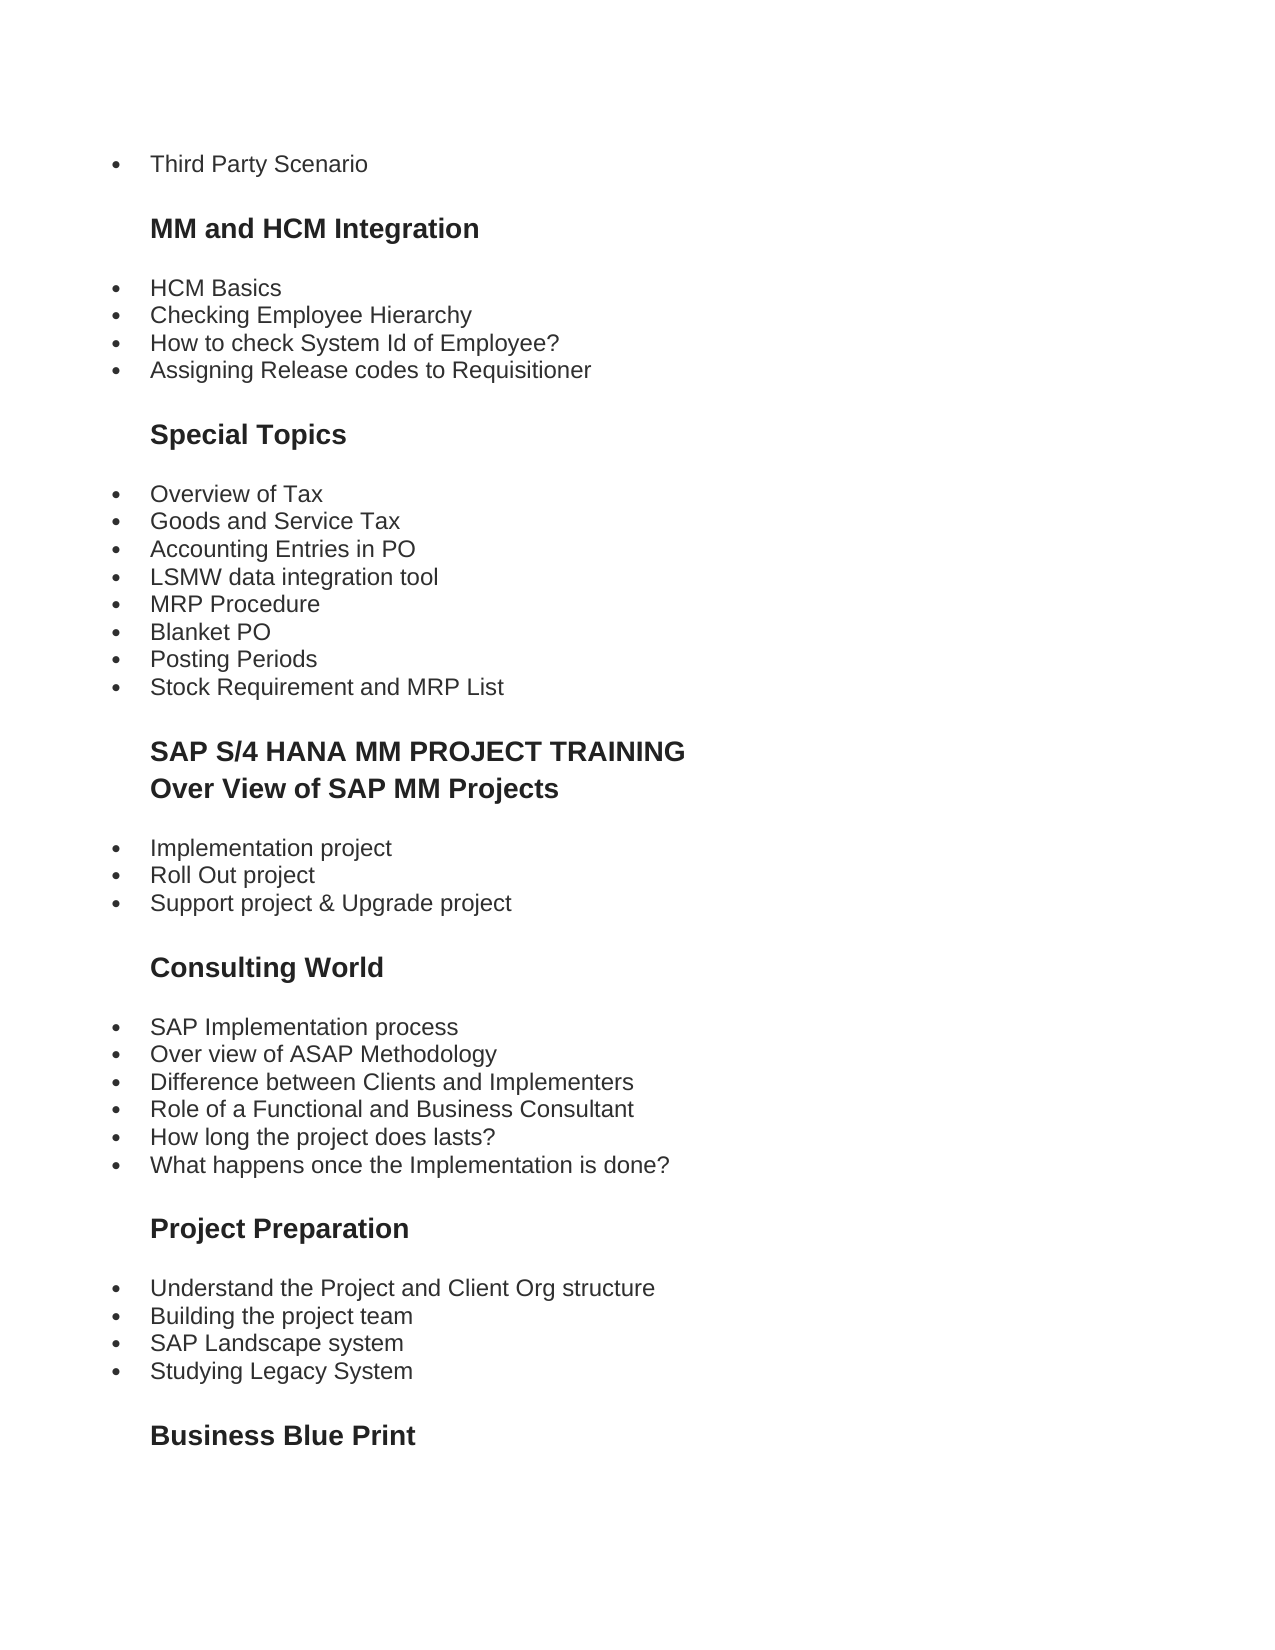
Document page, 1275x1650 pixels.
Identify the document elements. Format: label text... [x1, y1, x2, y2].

list Studying Legacy System [112, 1357, 1125, 1384]
list Implementation project [112, 834, 1125, 861]
list Roll Out project [112, 861, 1125, 889]
list Checking Employee Hierarchy [112, 301, 1125, 329]
list How long the project does lasts? [112, 1123, 1125, 1151]
list SAP Implementation process [112, 1012, 1125, 1040]
text MM and HCM Integration [150, 207, 1125, 244]
text Consulting World [150, 946, 1125, 983]
list How to check System Id of Employee? [112, 329, 1125, 356]
text Over View of SAP MM Projects [150, 767, 1125, 805]
list Building the project team [112, 1302, 1125, 1329]
list Goods and Service Tax [112, 507, 1125, 535]
list Difference between Clients and Implementers [112, 1068, 1125, 1095]
list Role of a Functional and Business Consultant [112, 1095, 1125, 1123]
list Assigning Release codes to Requisitioner [112, 356, 1125, 384]
text Project Preparation [150, 1207, 1125, 1245]
list Blanket PO [112, 618, 1125, 645]
list Over view of ASAP Methodology [112, 1040, 1125, 1068]
list Accounting Entries in PO [112, 535, 1125, 562]
text Business Blue Print [150, 1413, 1125, 1451]
list Overview of Tax [112, 480, 1125, 507]
list Stock Requirement and MRP List [112, 673, 1125, 701]
list Understand the Project and Client Org structure [112, 1274, 1125, 1302]
list Third Party Scenario [112, 150, 1125, 178]
list Support project & Upgrade project [112, 889, 1125, 917]
text Special Topics [150, 413, 1125, 451]
list Posting Periods [112, 645, 1125, 673]
list SAP Landscape system [112, 1329, 1125, 1357]
list MRP Procedure [112, 590, 1125, 618]
list HCM Basics [112, 273, 1125, 301]
text SAP S/4 HANA MM PROJECT TRAINING [150, 730, 1125, 767]
list LSMW data integration tool [112, 562, 1125, 590]
list What happens once the Implementation is done? [112, 1151, 1125, 1178]
